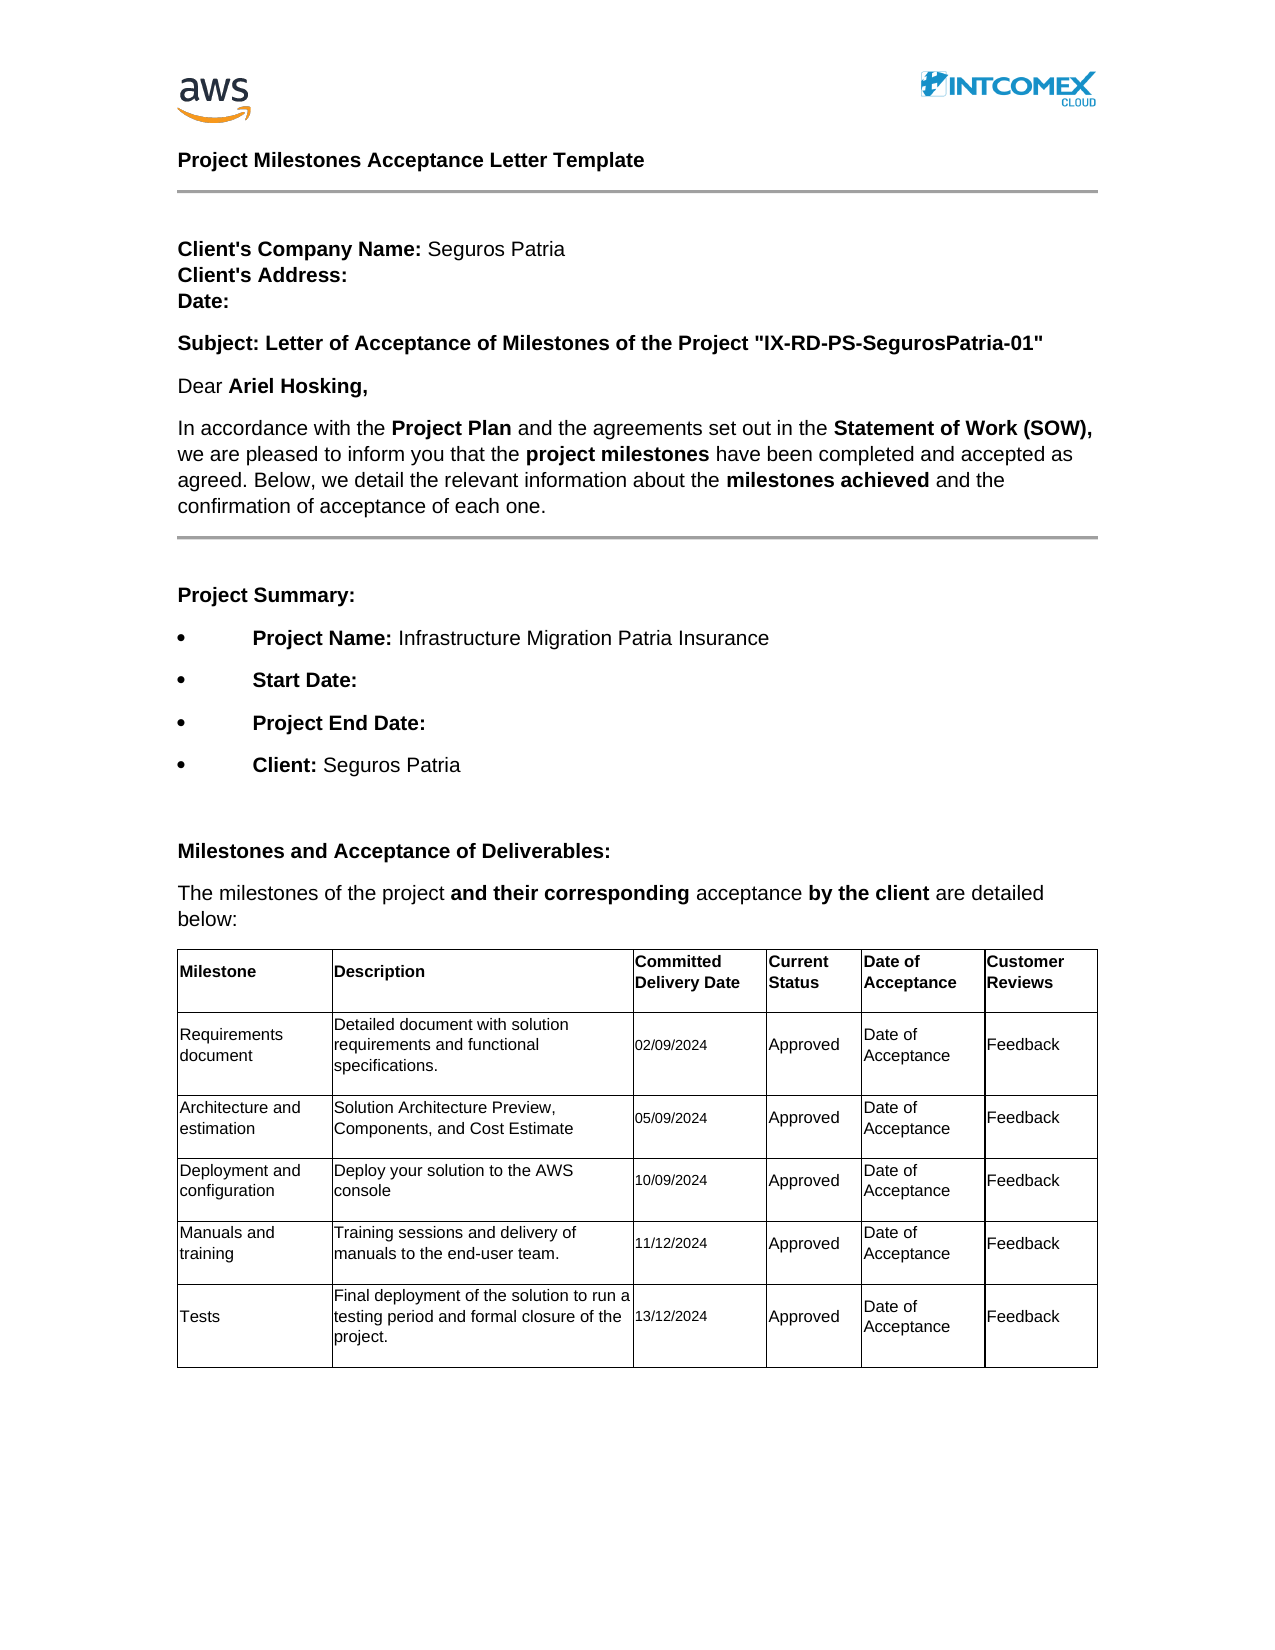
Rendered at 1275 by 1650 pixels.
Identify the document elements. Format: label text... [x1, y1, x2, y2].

table_cell Feedback [986, 1096, 1097, 1158]
table_header Date of Acceptance [862, 950, 984, 1012]
text In accordance with the Project Plan and the agreements set out in the Statement of Work (SOW), we are pleased to inform you that the project milestones have been completed and accepted as agreed. Below, we detail the relevant information about the milestones achieved and the confirmation of acceptance of each one. [177, 416, 1098, 518]
table_cell Approved [767, 1222, 861, 1283]
text Milestones and Acceptance of Deliverables: [177, 838, 1098, 862]
table_cell Final deployment of the solution to run a testing period and formal closure of the project. [333, 1285, 633, 1367]
list Project End Date: [177, 711, 1098, 735]
list Client: Seguros Patria [177, 753, 1098, 777]
table_cell Approved [767, 1285, 861, 1367]
table_cell 10/09/2024 [634, 1159, 766, 1221]
table_header Customer Reviews [986, 950, 1097, 1012]
table_cell Approved [767, 1013, 861, 1095]
table_cell Feedback [986, 1222, 1097, 1283]
text Subject: Letter of Acceptance of Milestones of the Project "IX-RD-PS-SegurosPatria-01" [177, 331, 1098, 355]
picture [177, 78, 251, 123]
text The milestones of the project and their corresponding acceptance by the client are detailed below: [177, 881, 1098, 931]
table_cell Date of Acceptance [862, 1096, 984, 1158]
table_cell Feedback [986, 1285, 1097, 1367]
table_cell Date of Acceptance [862, 1159, 984, 1221]
table_cell Approved [767, 1096, 861, 1158]
table_cell Feedback [986, 1013, 1097, 1095]
table_cell Deployment and configuration [178, 1159, 332, 1221]
table_cell 05/09/2024 [634, 1096, 766, 1158]
text Project Milestones Acceptance Letter Template [177, 148, 1098, 172]
table_cell Solution Architecture Preview, Components, and Cost Estimate [333, 1096, 633, 1158]
table_cell Deploy your solution to the AWS console [333, 1159, 633, 1221]
table_cell Tests [178, 1285, 332, 1367]
table_cell Date of Acceptance [862, 1013, 984, 1095]
table_cell 13/12/2024 [634, 1285, 766, 1367]
table_cell Training sessions and delivery of manuals to the end-user team. [333, 1222, 633, 1283]
table_cell Date of Acceptance [862, 1285, 984, 1367]
table_header Committed Delivery Date [634, 950, 766, 1012]
table_cell Manuals and training [178, 1222, 332, 1283]
table_header Current Status [767, 950, 861, 1012]
table_cell 11/12/2024 [634, 1222, 766, 1283]
table_header Milestone [178, 950, 332, 1012]
table_cell Date of Acceptance [862, 1222, 984, 1283]
table_cell Feedback [986, 1159, 1097, 1221]
text Client's Company Name: Seguros Patria Client's Address: Date: [177, 237, 1098, 313]
picture [919, 66, 1098, 112]
table_cell Requirements document [178, 1013, 332, 1095]
table_cell Detailed document with solution requirements and functional specifications. [333, 1013, 633, 1095]
text Project Summary: [177, 583, 1098, 607]
table_cell Approved [767, 1159, 861, 1221]
table_cell Architecture and estimation [178, 1096, 332, 1158]
table_cell 02/09/2024 [634, 1013, 766, 1095]
table_header Description [333, 950, 633, 1012]
list Project Name: Infrastructure Migration Patria Insurance [177, 626, 1098, 649]
list Start Date: [177, 668, 1098, 692]
text Dear Ariel Hosking, [177, 374, 1098, 398]
